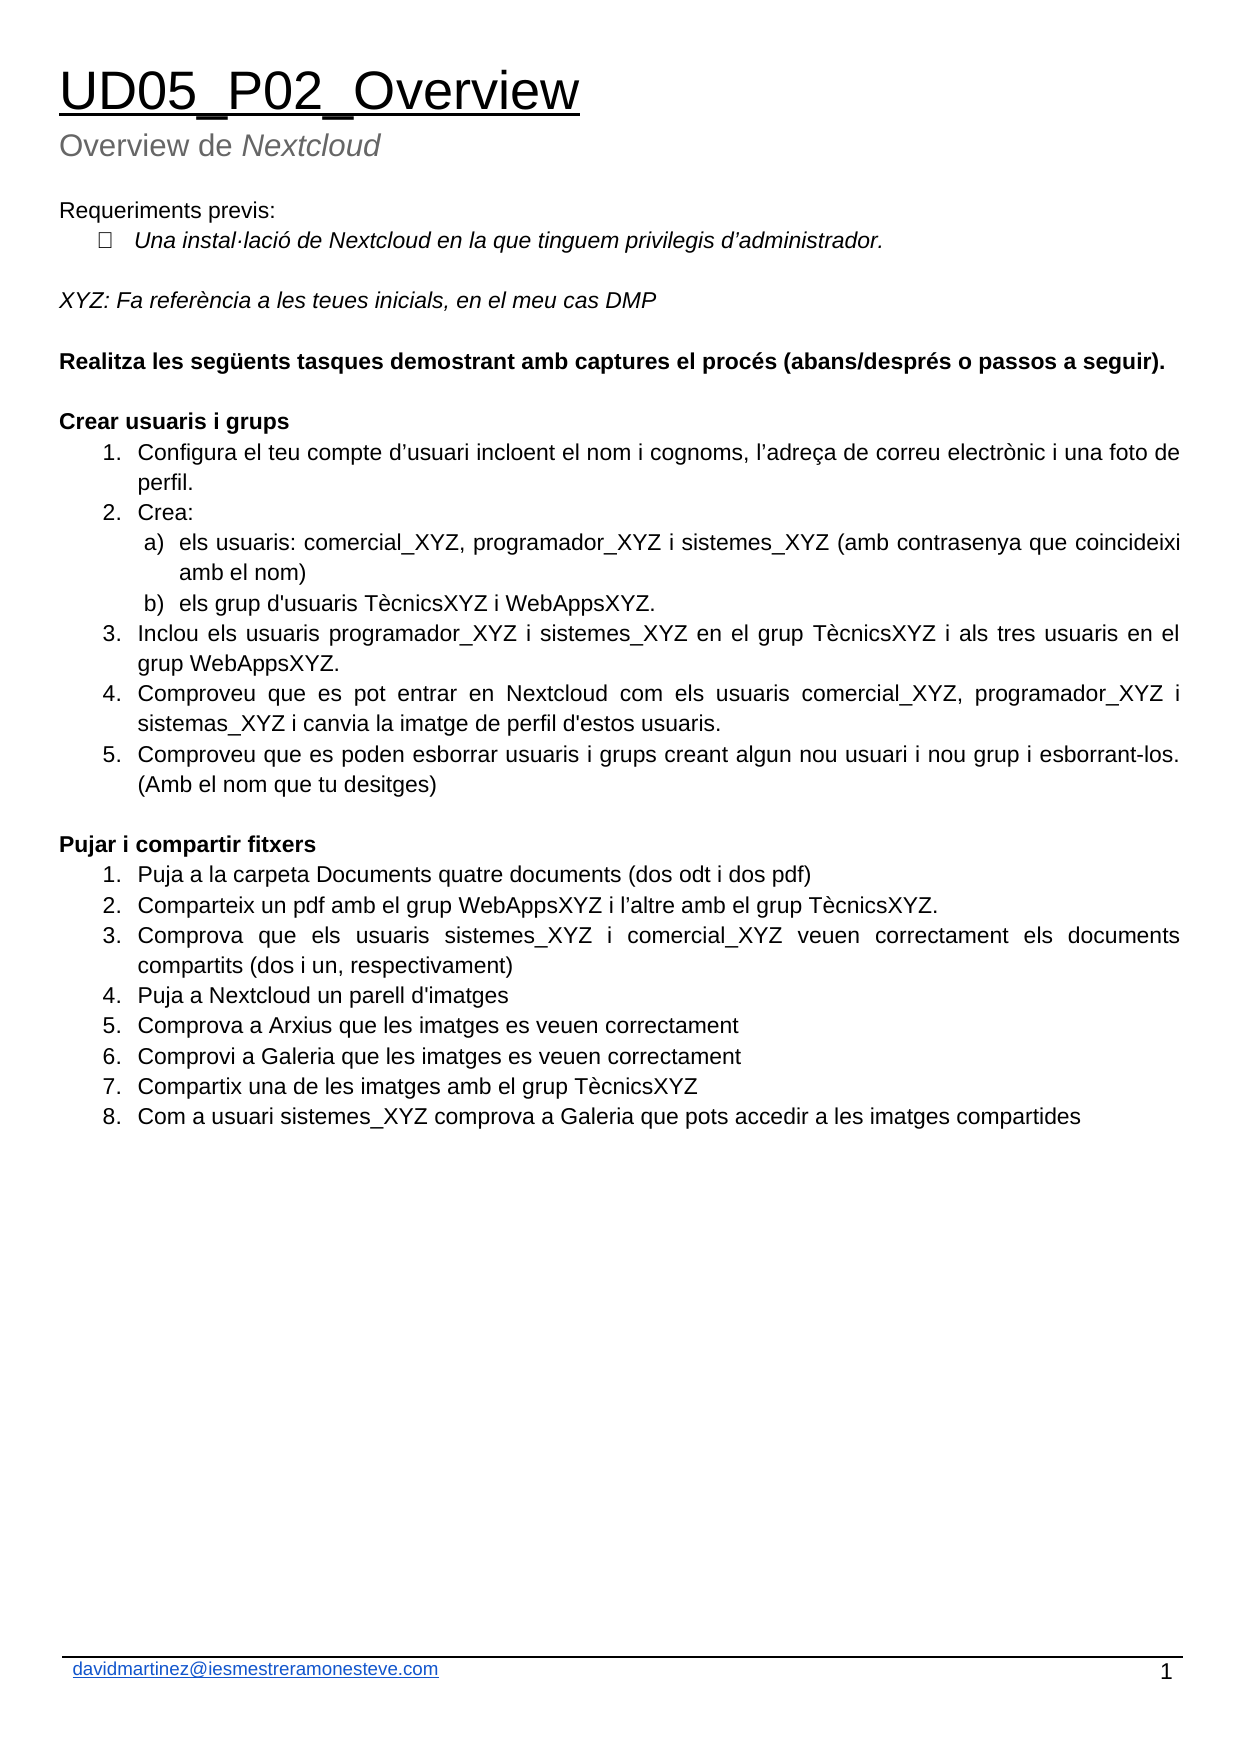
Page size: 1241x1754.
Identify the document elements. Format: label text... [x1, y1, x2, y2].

list Com a usuari sistemes_XYZ comprova a Galeria que pots accedir a les imatges compartides [96, 1103, 1181, 1129]
list Compartix una de les imatges amb el grup TècnicsXYZ [96, 1073, 1181, 1099]
text Pujar i compartir fitxers [59, 831, 1181, 857]
list Comproveu que es poden esborrar usuaris i grups creant algun nou usuari i nou grup i esborrant-los. (Amb el nom que tu desitges) [96, 741, 1181, 797]
list Comprovi a Galeria que les imatges es veuen correctament [96, 1043, 1181, 1069]
list Comproveu que es pot entrar en Nextcloud com els usuaris comercial_XYZ, programador_XYZ i sistemas_XYZ i canvia la imatge de perfil d'estos usuaris. [96, 680, 1181, 737]
list Comprova que els usuaris sistemes_XYZ i comercial_XYZ veuen correctament els documents compartits (dos i un, respectivament) [96, 922, 1181, 978]
subtitle Overview de Nextcloud [59, 127, 1181, 163]
text XYZ: Fa referència a les teues inicials, en el meu cas DMP [59, 287, 1181, 314]
list Crea: [96, 499, 1181, 525]
text Crear usuaris i grups [59, 408, 1181, 434]
list Comparteix un pdf amb el grup WebAppsXYZ i l’altre amb el grup TècnicsXYZ. [96, 892, 1181, 918]
text Requeriments previs: [59, 197, 1181, 223]
list els usuaris: comercial_XYZ, programador_XYZ i sistemes_XYZ (amb contrasenya que coincideixi amb el nom) [137, 529, 1181, 586]
list Comprova a Arxius que les imatges es veuen correctament [96, 1012, 1181, 1039]
list Configura el teu compte d’usuari incloent el nom i cognoms, l’adreça de correu electrònic i una foto de perfil. [96, 438, 1181, 495]
text Realitza les següents tasques demostrant amb captures el procés (abans/després o passos a seguir). [59, 348, 1181, 374]
list Una instal·lació de Nextcloud en la que tinguem privilegis d’administrador. [96, 227, 1181, 253]
list els grup d'usuaris TècnicsXYZ i WebAppsXYZ. [137, 589, 1181, 616]
list Puja a Nextcloud un parell d'imatges [96, 982, 1181, 1008]
list Puja a la carpeta Documents quatre documents (dos odt i dos pdf) [96, 861, 1181, 888]
title UD05_P02_Overview [59, 59, 1181, 121]
list Inclou els usuaris programador_XYZ i sistemes_XYZ en el grup TècnicsXYZ i als tres usuaris en el grup WebAppsXYZ. [96, 620, 1181, 676]
